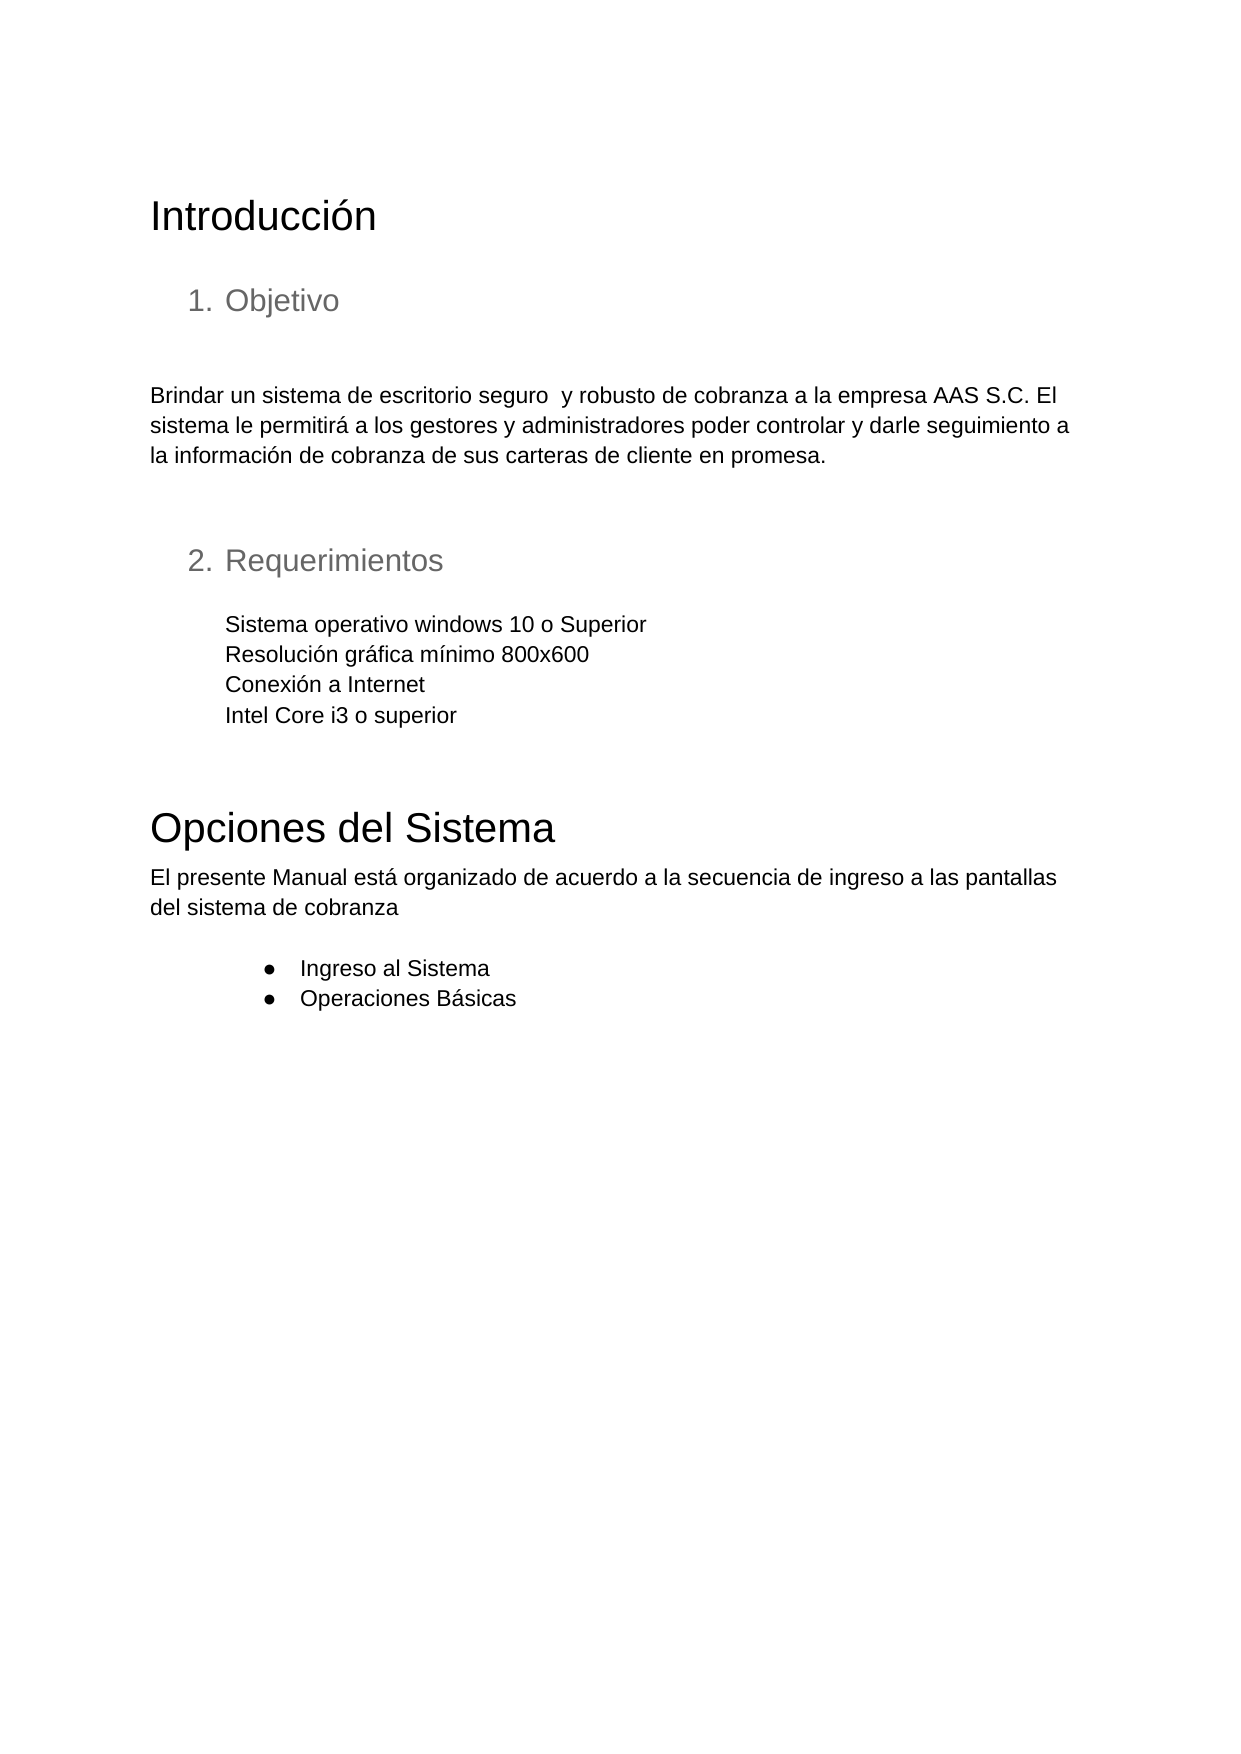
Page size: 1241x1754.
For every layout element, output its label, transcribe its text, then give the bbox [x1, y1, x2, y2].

text Conexión a Internet [225, 671, 1090, 698]
subtitle Introducción [150, 192, 1090, 239]
text El presente Manual está organizado de acuerdo a la secuencia de ingreso a las pantallas del sistema de cobranza [150, 864, 1090, 921]
text Brindar un sistema de escritorio seguro y robusto de cobranza a la empresa AAS S.C. El sistema le permitirá a los gestores y administradores poder controlar y darle seguimiento a la información de cobranza de sus carteras de cliente en promesa. [150, 382, 1090, 468]
subtitle Requerimientos [187, 542, 1090, 578]
text Intel Core i3 o superior [225, 702, 1090, 728]
subtitle Opciones del Sistema [150, 804, 1090, 852]
list Operaciones Básicas [262, 985, 1090, 1011]
subtitle Objetivo [187, 282, 1090, 318]
list Ingreso al Sistema [262, 955, 1090, 981]
text Resolución gráfica mínimo 800x600 [225, 641, 1090, 667]
text Sistema operativo windows 10 o Superior [225, 611, 1090, 637]
